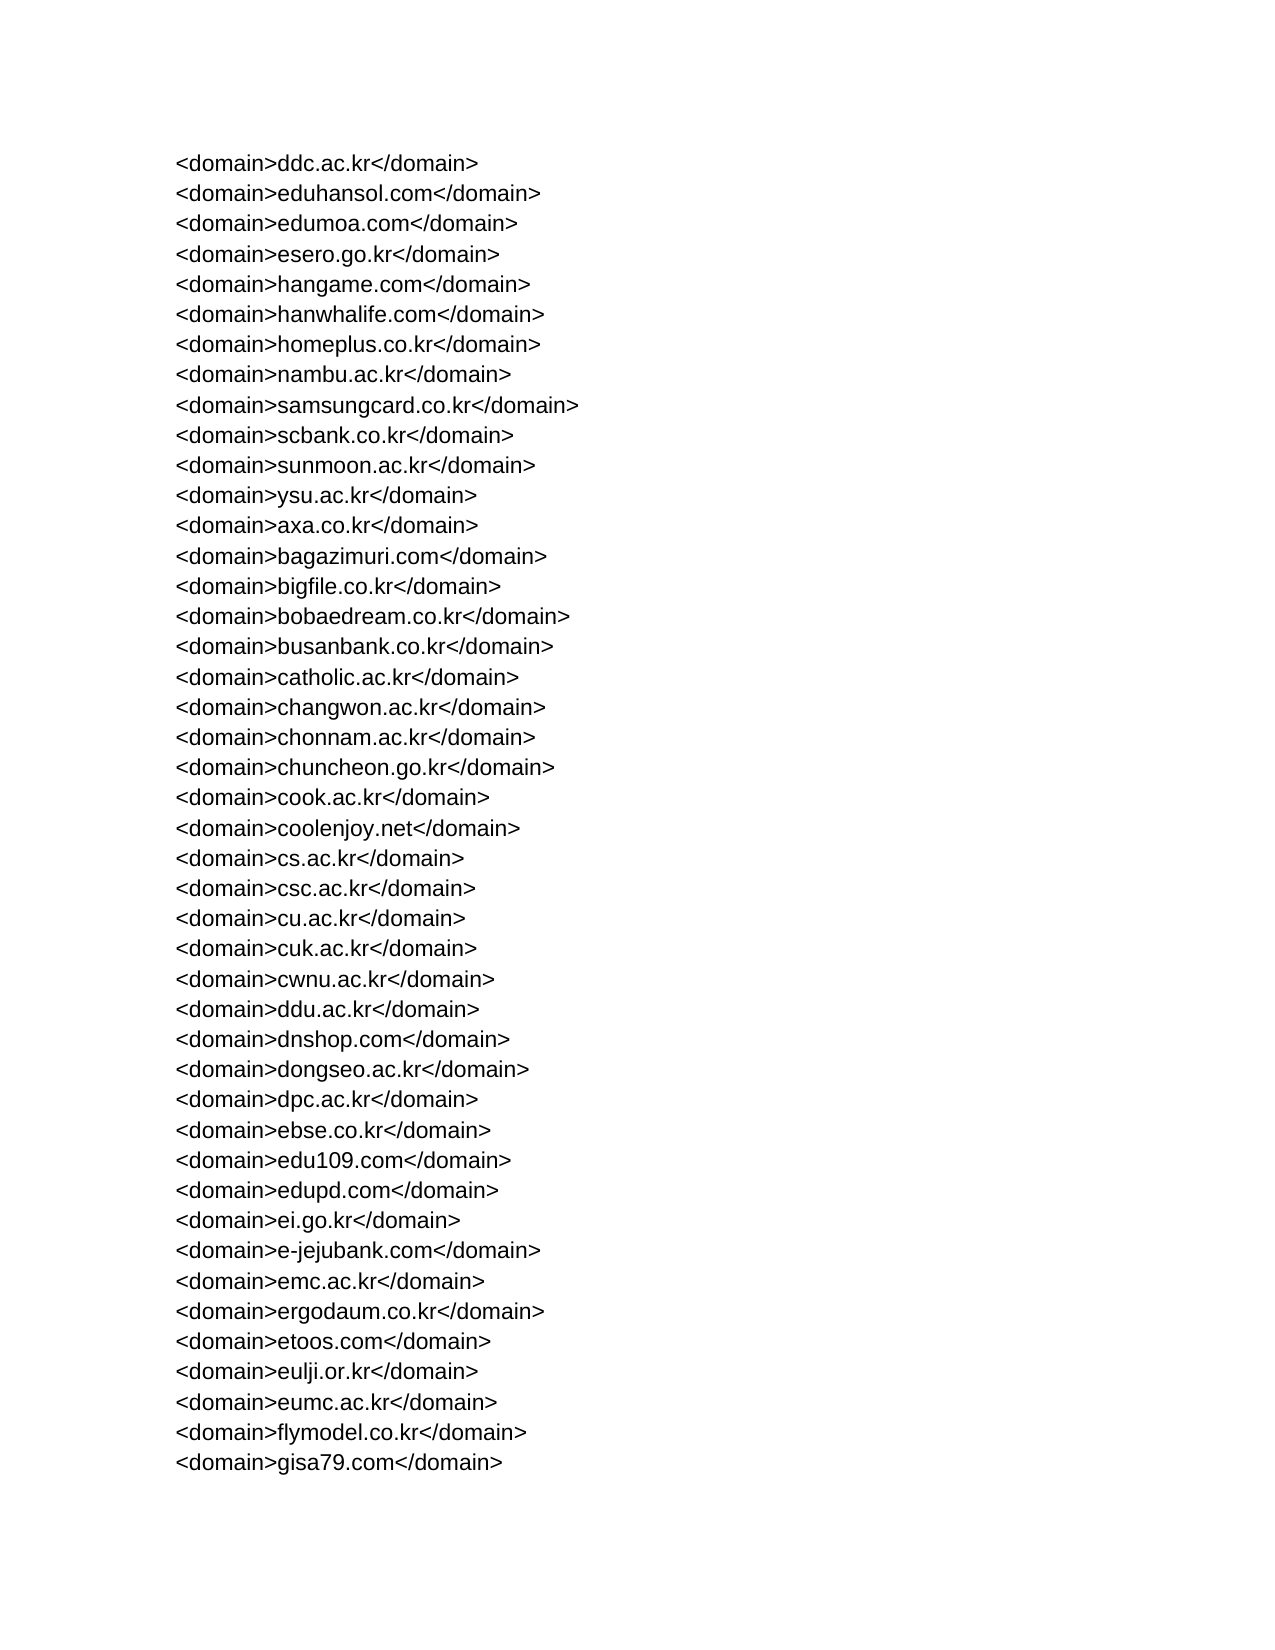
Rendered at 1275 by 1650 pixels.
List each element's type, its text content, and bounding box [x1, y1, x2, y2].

text <domain>cwnu.ac.kr</domain> [150, 966, 1125, 992]
text <domain>cs.ac.kr</domain> [150, 845, 1125, 871]
text <domain>esero.go.kr</domain> [150, 241, 1125, 267]
text <domain>etoos.com</domain> [150, 1328, 1125, 1354]
text <domain>edumoa.com</domain> [150, 210, 1125, 237]
text <domain>ysu.ac.kr</domain> [150, 482, 1125, 509]
text <domain>ddc.ac.kr</domain> [150, 150, 1125, 176]
text <domain>edupd.com</domain> [150, 1177, 1125, 1203]
text <domain>nambu.ac.kr</domain> [150, 361, 1125, 388]
text <domain>axa.co.kr</domain> [150, 512, 1125, 539]
text <domain>bagazimuri.com</domain> [150, 543, 1125, 569]
text <domain>changwon.ac.kr</domain> [150, 694, 1125, 720]
text <domain>dnshop.com</domain> [150, 1026, 1125, 1052]
text <domain>e-jejubank.com</domain> [150, 1237, 1125, 1264]
text <domain>ergodaum.co.kr</domain> [150, 1298, 1125, 1324]
text <domain>eumc.ac.kr</domain> [150, 1388, 1125, 1415]
text <domain>ebse.co.kr</domain> [150, 1117, 1125, 1143]
text <domain>samsungcard.co.kr</domain> [150, 392, 1125, 418]
text <domain>ddu.ac.kr</domain> [150, 996, 1125, 1022]
text <domain>homeplus.co.kr</domain> [150, 331, 1125, 358]
text <domain>chuncheon.go.kr</domain> [150, 754, 1125, 781]
text <domain>eulji.or.kr</domain> [150, 1358, 1125, 1385]
text <domain>bobaedream.co.kr</domain> [150, 603, 1125, 629]
text <domain>hanwhalife.com</domain> [150, 301, 1125, 327]
text <domain>eduhansol.com</domain> [150, 180, 1125, 207]
text <domain>gisa79.com</domain> [150, 1449, 1125, 1475]
text <domain>scbank.co.kr</domain> [150, 422, 1125, 448]
text <domain>cuk.ac.kr</domain> [150, 935, 1125, 962]
text <domain>chonnam.ac.kr</domain> [150, 724, 1125, 750]
text <domain>emc.ac.kr</domain> [150, 1268, 1125, 1294]
text <domain>dpc.ac.kr</domain> [150, 1086, 1125, 1113]
text <domain>cook.ac.kr</domain> [150, 784, 1125, 811]
text <domain>csc.ac.kr</domain> [150, 875, 1125, 901]
text <domain>busanbank.co.kr</domain> [150, 633, 1125, 660]
text <domain>coolenjoy.net</domain> [150, 814, 1125, 841]
text <domain>edu109.com</domain> [150, 1147, 1125, 1173]
text <domain>bigfile.co.kr</domain> [150, 573, 1125, 599]
text <domain>sunmoon.ac.kr</domain> [150, 452, 1125, 478]
text <domain>cu.ac.kr</domain> [150, 905, 1125, 932]
text <domain>hangame.com</domain> [150, 271, 1125, 297]
text <domain>flymodel.co.kr</domain> [150, 1419, 1125, 1445]
text <domain>catholic.ac.kr</domain> [150, 663, 1125, 690]
text <domain>ei.go.kr</domain> [150, 1207, 1125, 1234]
text <domain>dongseo.ac.kr</domain> [150, 1056, 1125, 1083]
